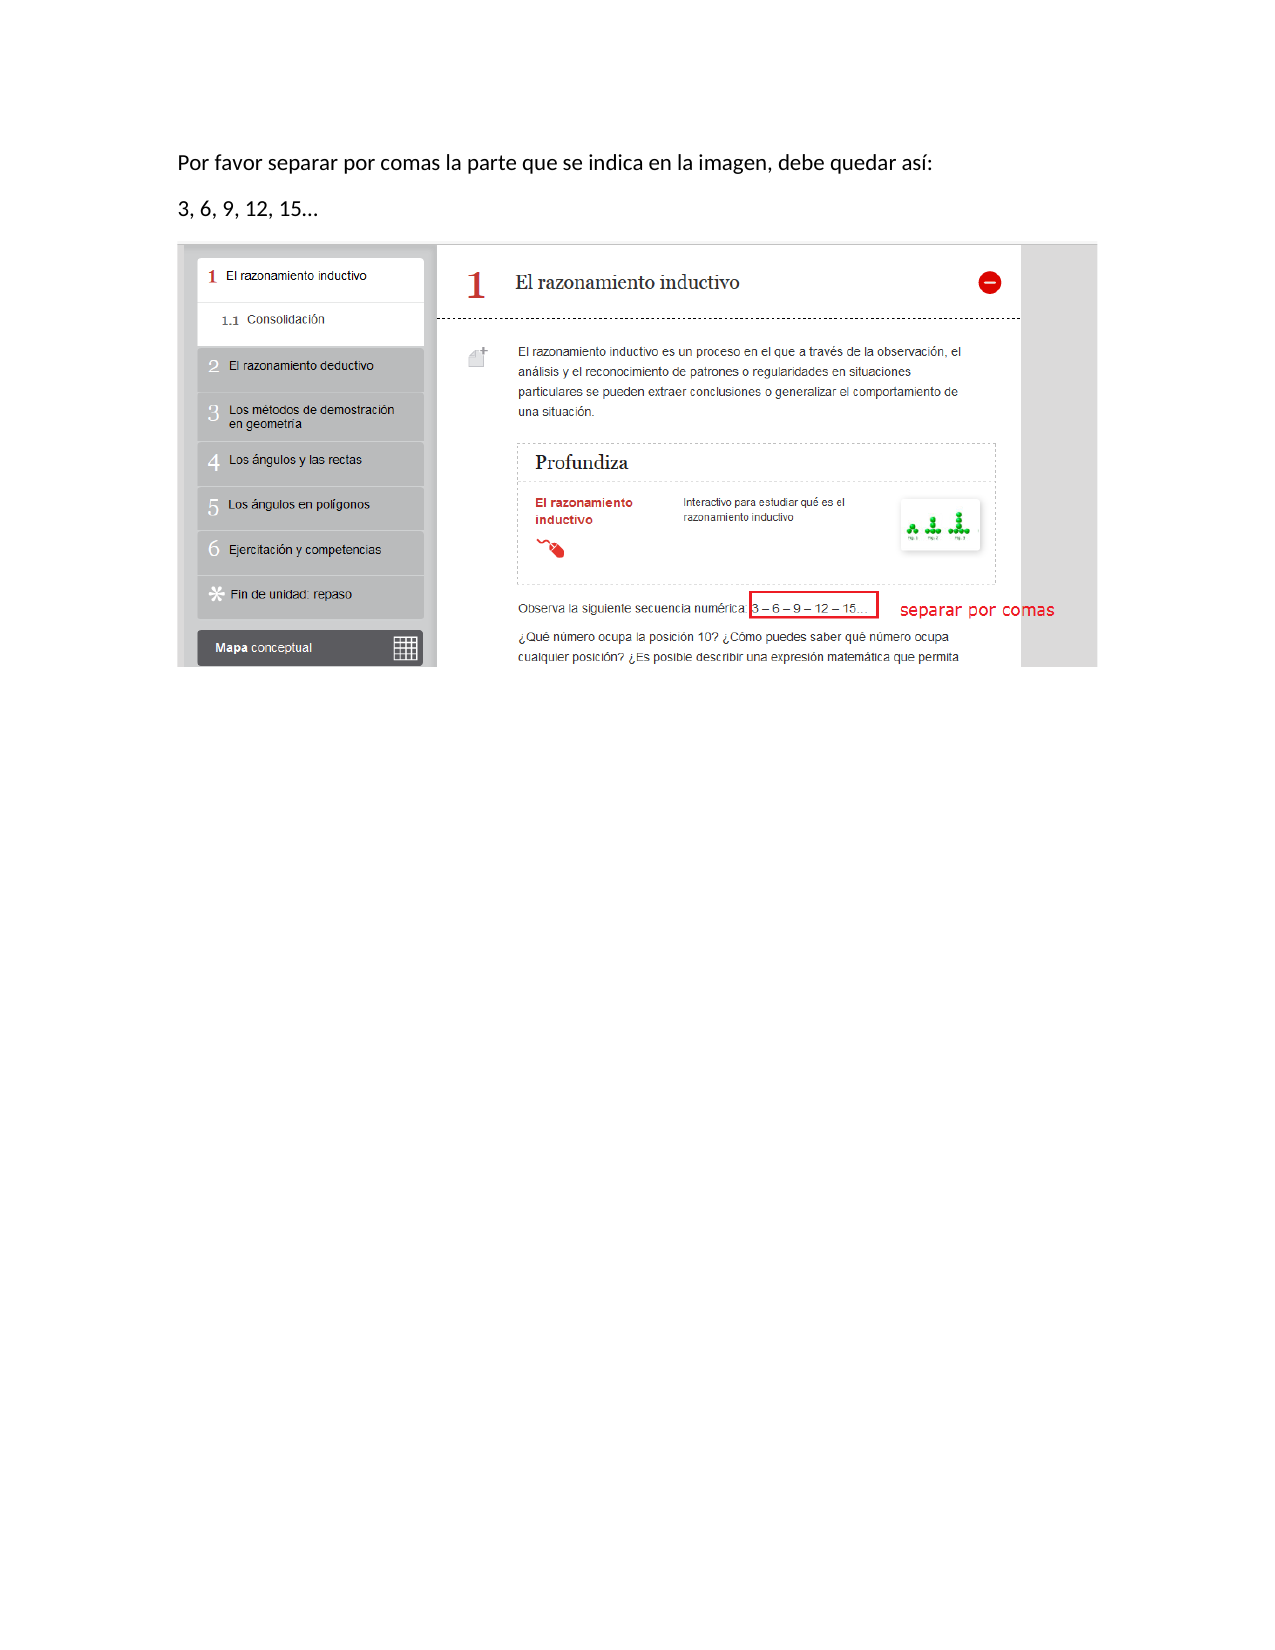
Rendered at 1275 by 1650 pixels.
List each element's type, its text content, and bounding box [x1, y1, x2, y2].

text 3, 6, 9, 12, 15… [177, 194, 1098, 222]
text Por favor separar por comas la parte que se indica en la imagen, debe quedar así: [177, 148, 1098, 176]
picture [177, 241, 1098, 667]
